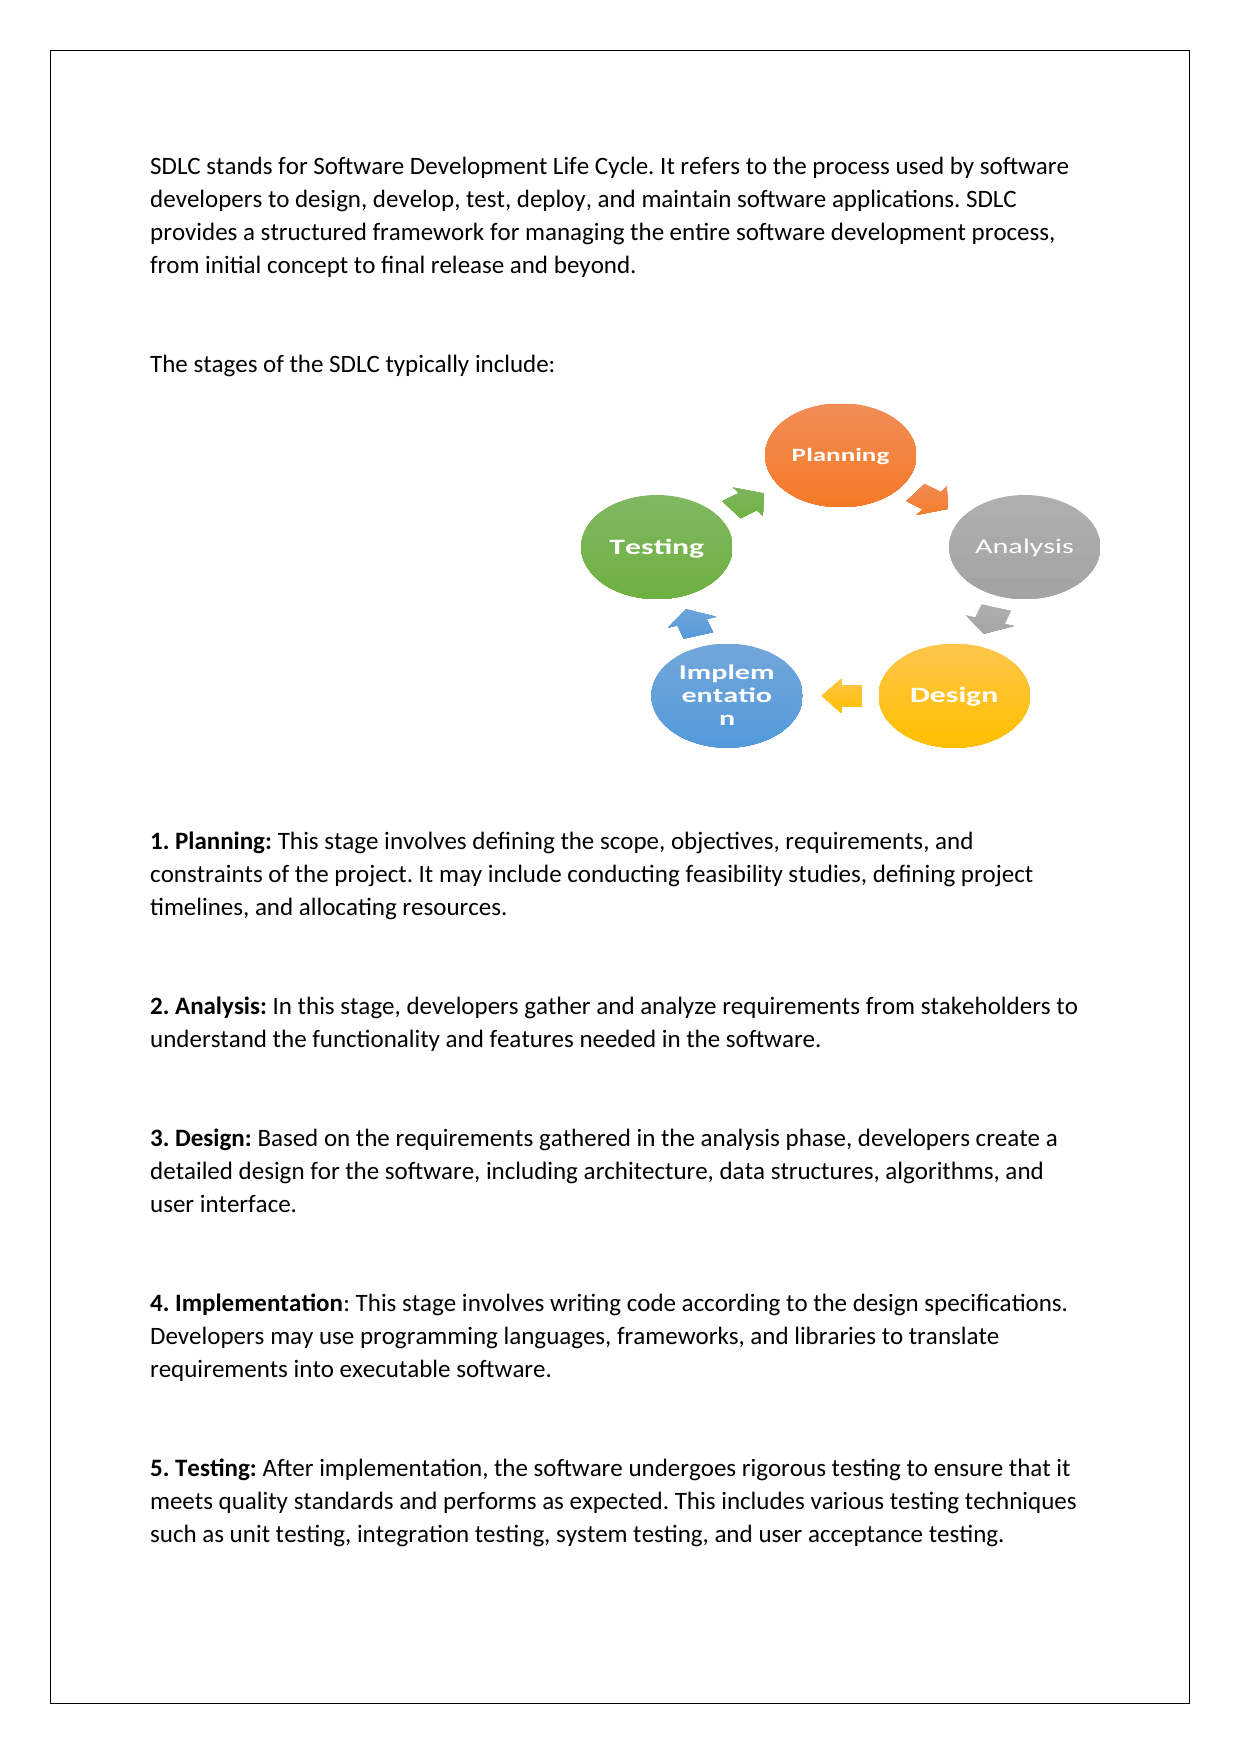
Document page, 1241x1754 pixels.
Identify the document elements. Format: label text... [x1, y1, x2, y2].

text The stages of the SDLC typically include: [150, 348, 1090, 378]
text 3. Design: Based on the requirements gathered in the analysis phase, developers create a detailed design for the software, including architecture, data structures, algorithms, and user interface. [150, 1122, 1090, 1219]
text 4. Implementation: This stage involves writing code according to the design specifications. Developers may use programming languages, frameworks, and libraries to translate requirements into executable software. [150, 1287, 1090, 1384]
text 2. Analysis: In this stage, developers gather and analyze requirements from stakeholders to understand the functionality and features needed in the software. [150, 990, 1090, 1054]
text SDLC stands for Software Development Life Cycle. It refers to the process used by software developers to design, develop, test, deploy, and maintain software applications. SDLC provides a structured framework for managing the entire software development process, from initial concept to final release and beyond. [150, 150, 1090, 279]
text 1. Planning: This stage involves defining the scope, objectives, requirements, and constraints of the project. It may include conducting feasibility studies, defining project timelines, and allocating resources. [150, 825, 1090, 922]
text 5. Testing: After implementation, the software undergoes rigorous testing to ensure that it meets quality standards and performs as expected. This includes various testing techniques such as unit testing, integration testing, system testing, and user acceptance testing. [150, 1452, 1090, 1549]
